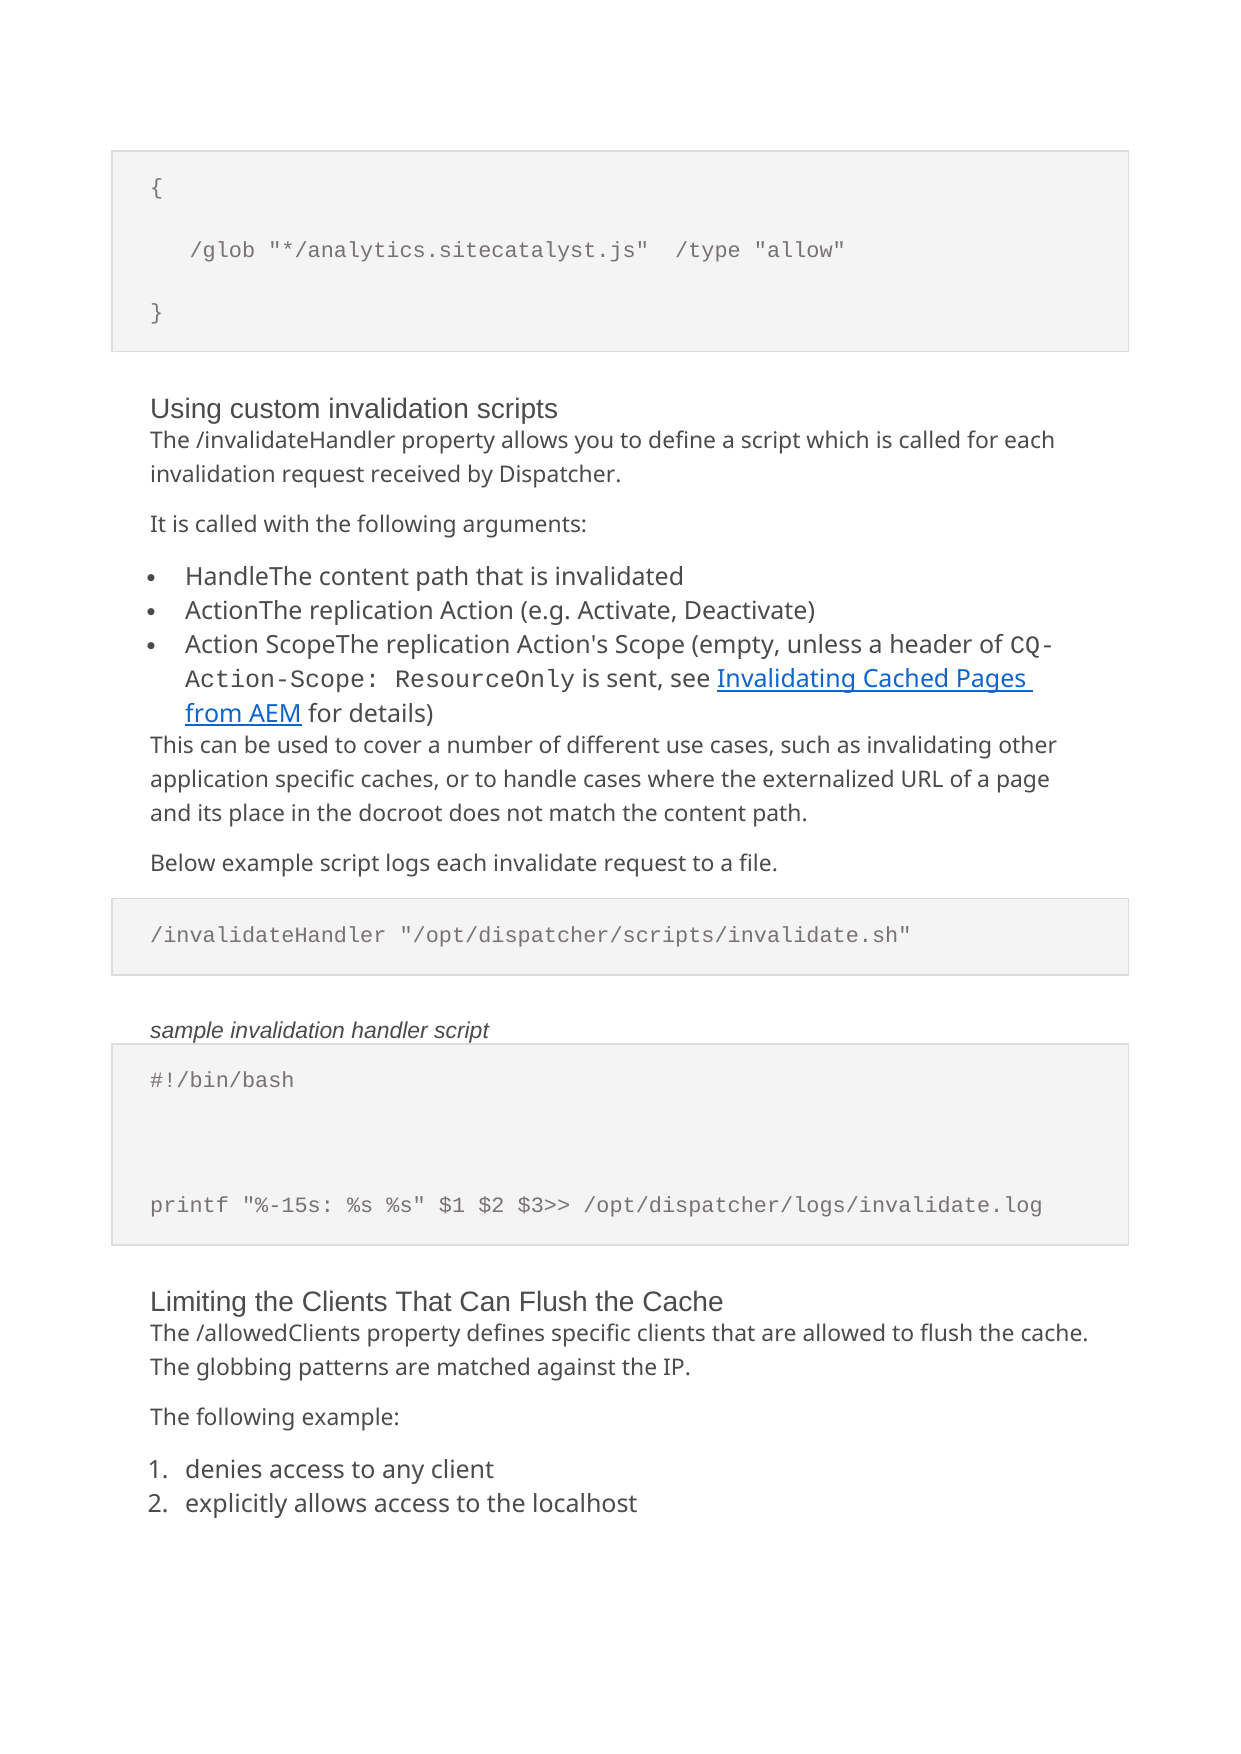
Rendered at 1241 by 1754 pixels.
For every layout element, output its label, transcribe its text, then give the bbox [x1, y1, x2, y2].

text This can be used to cover a number of different use cases, such as invalidating other application specific caches, or to handle cases where the externalized URL of a page and its place in the docroot does not match the content path. [150, 729, 1090, 828]
text The following example: [150, 1401, 1090, 1432]
subtitle Using custom invalidation scripts [150, 392, 1090, 424]
text Below example script logs each invalidate request to a file. [150, 847, 1090, 878]
subtitle sample invalidation handler script [150, 1013, 1090, 1043]
list explicitly allows access to the localhost [147, 1486, 1090, 1520]
text /glob "*/analytics.sitecatalyst.js" /type "allow" [113, 212, 1128, 264]
list HandleThe content path that is invalidated [147, 558, 1090, 593]
text { [113, 152, 1128, 201]
list ActionThe replication Action (e.g. Activate, Deactivate) [147, 593, 1090, 627]
text printf "%-15s: %s %s" $1 $2 $3>> /opt/dispatcher/logs/invalidate.log [113, 1168, 1128, 1244]
text } [113, 274, 1128, 351]
text #!/bin/bash [113, 1045, 1128, 1094]
subtitle Limiting the Clients That Can Flush the Cache [150, 1284, 1090, 1317]
text /invalidateHandler "/opt/dispatcher/scripts/invalidate.sh" [113, 899, 1128, 974]
text The /invalidateHandler property allows you to define a script which is called for each invalidation request received by Dispatcher. [150, 424, 1090, 489]
list Action ScopeThe replication Action's Scope (empty, unless a header of CQ-Action-Scope: ResourceOnly is sent, see Invalidating Cached Pages from AEM for details) [147, 627, 1090, 729]
list denies access to any client [147, 1452, 1090, 1486]
text It is called with the following arguments: [150, 508, 1090, 539]
text The /allowedClients property defines specific clients that are allowed to flush the cache. The globbing patterns are matched against the IP. [150, 1317, 1090, 1382]
